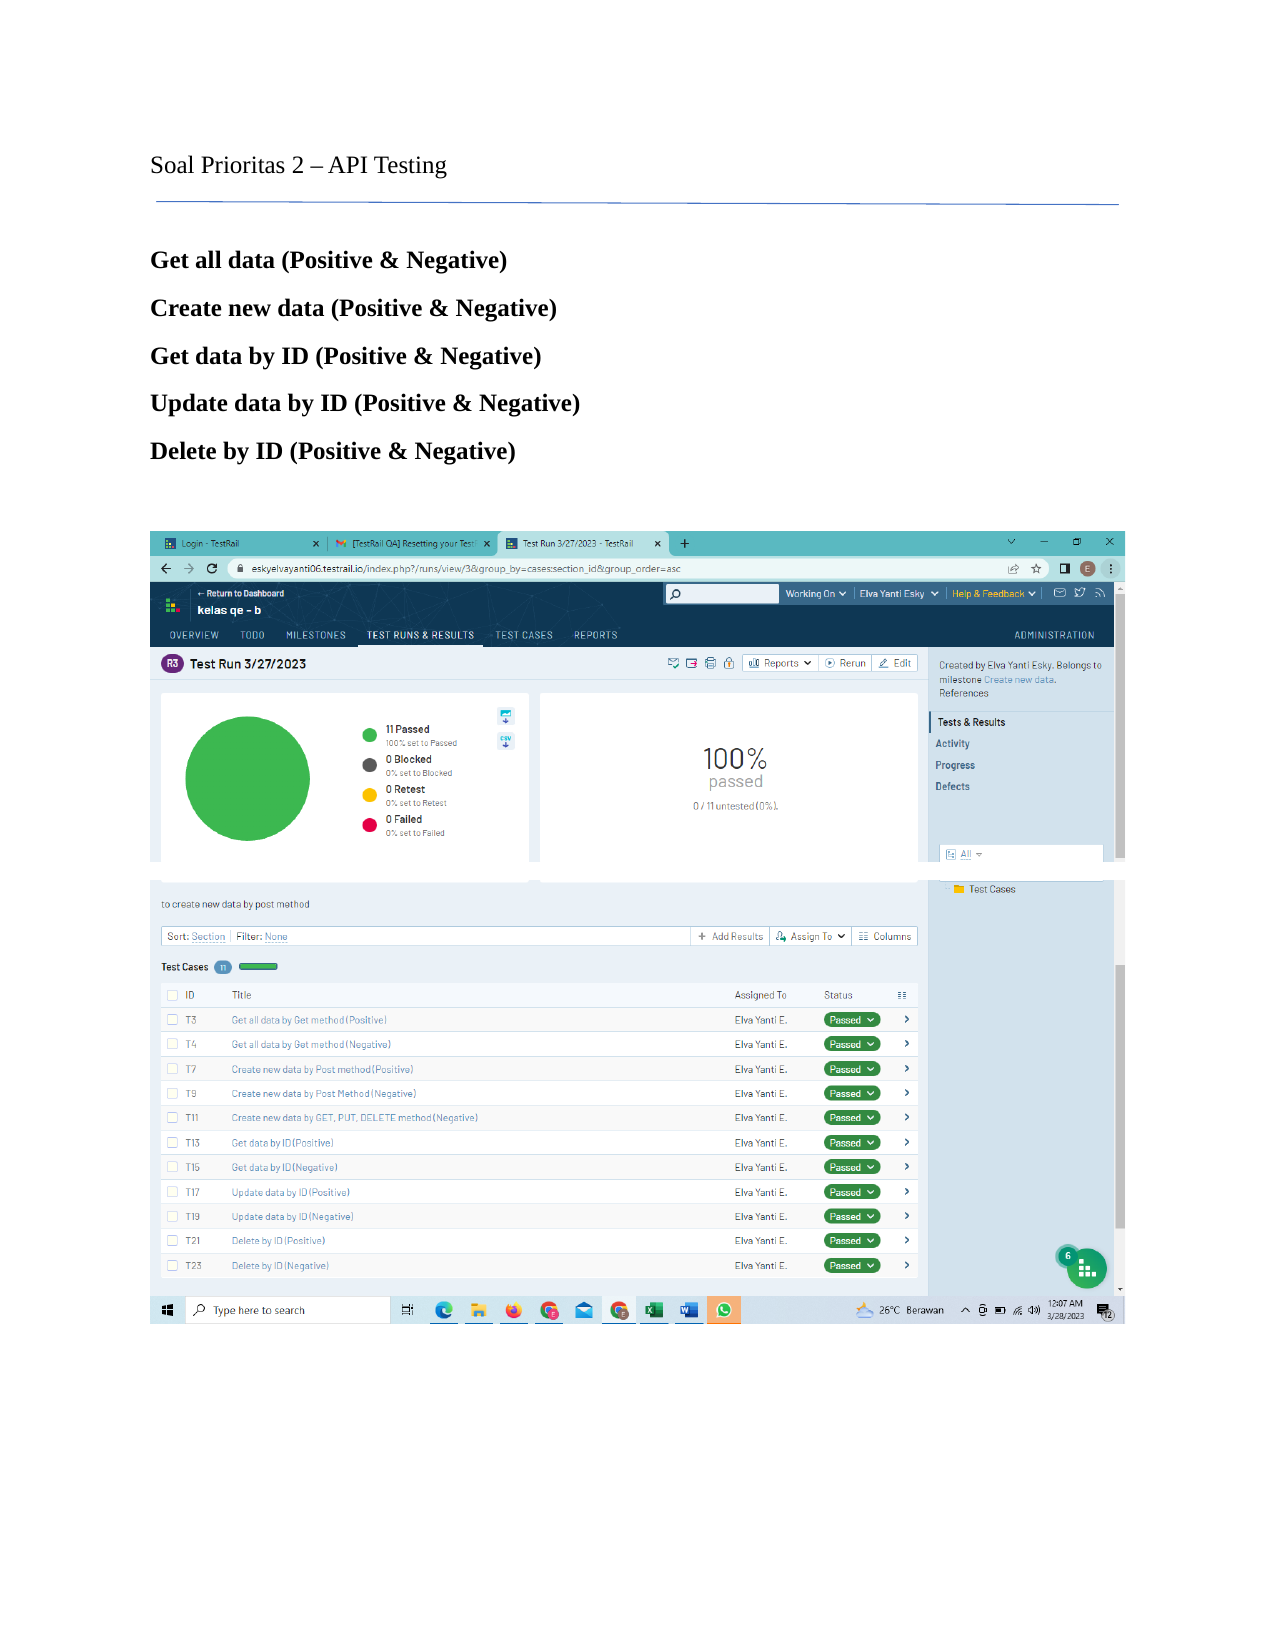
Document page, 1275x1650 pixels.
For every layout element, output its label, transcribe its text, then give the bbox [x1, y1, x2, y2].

picture [150, 531, 1125, 862]
text Soal Prioritas 2 – API Testing [150, 150, 1125, 179]
text Get all data (Positive & Negative) [150, 245, 1125, 274]
picture [150, 880, 1125, 1324]
text Create new data (Positive & Negative) [150, 293, 1125, 322]
text Get data by ID (Positive & Negative) [150, 341, 1125, 369]
text Delete by ID (Positive & Negative) [150, 436, 1125, 465]
text Update data by ID (Positive & Negative) [150, 388, 1125, 417]
